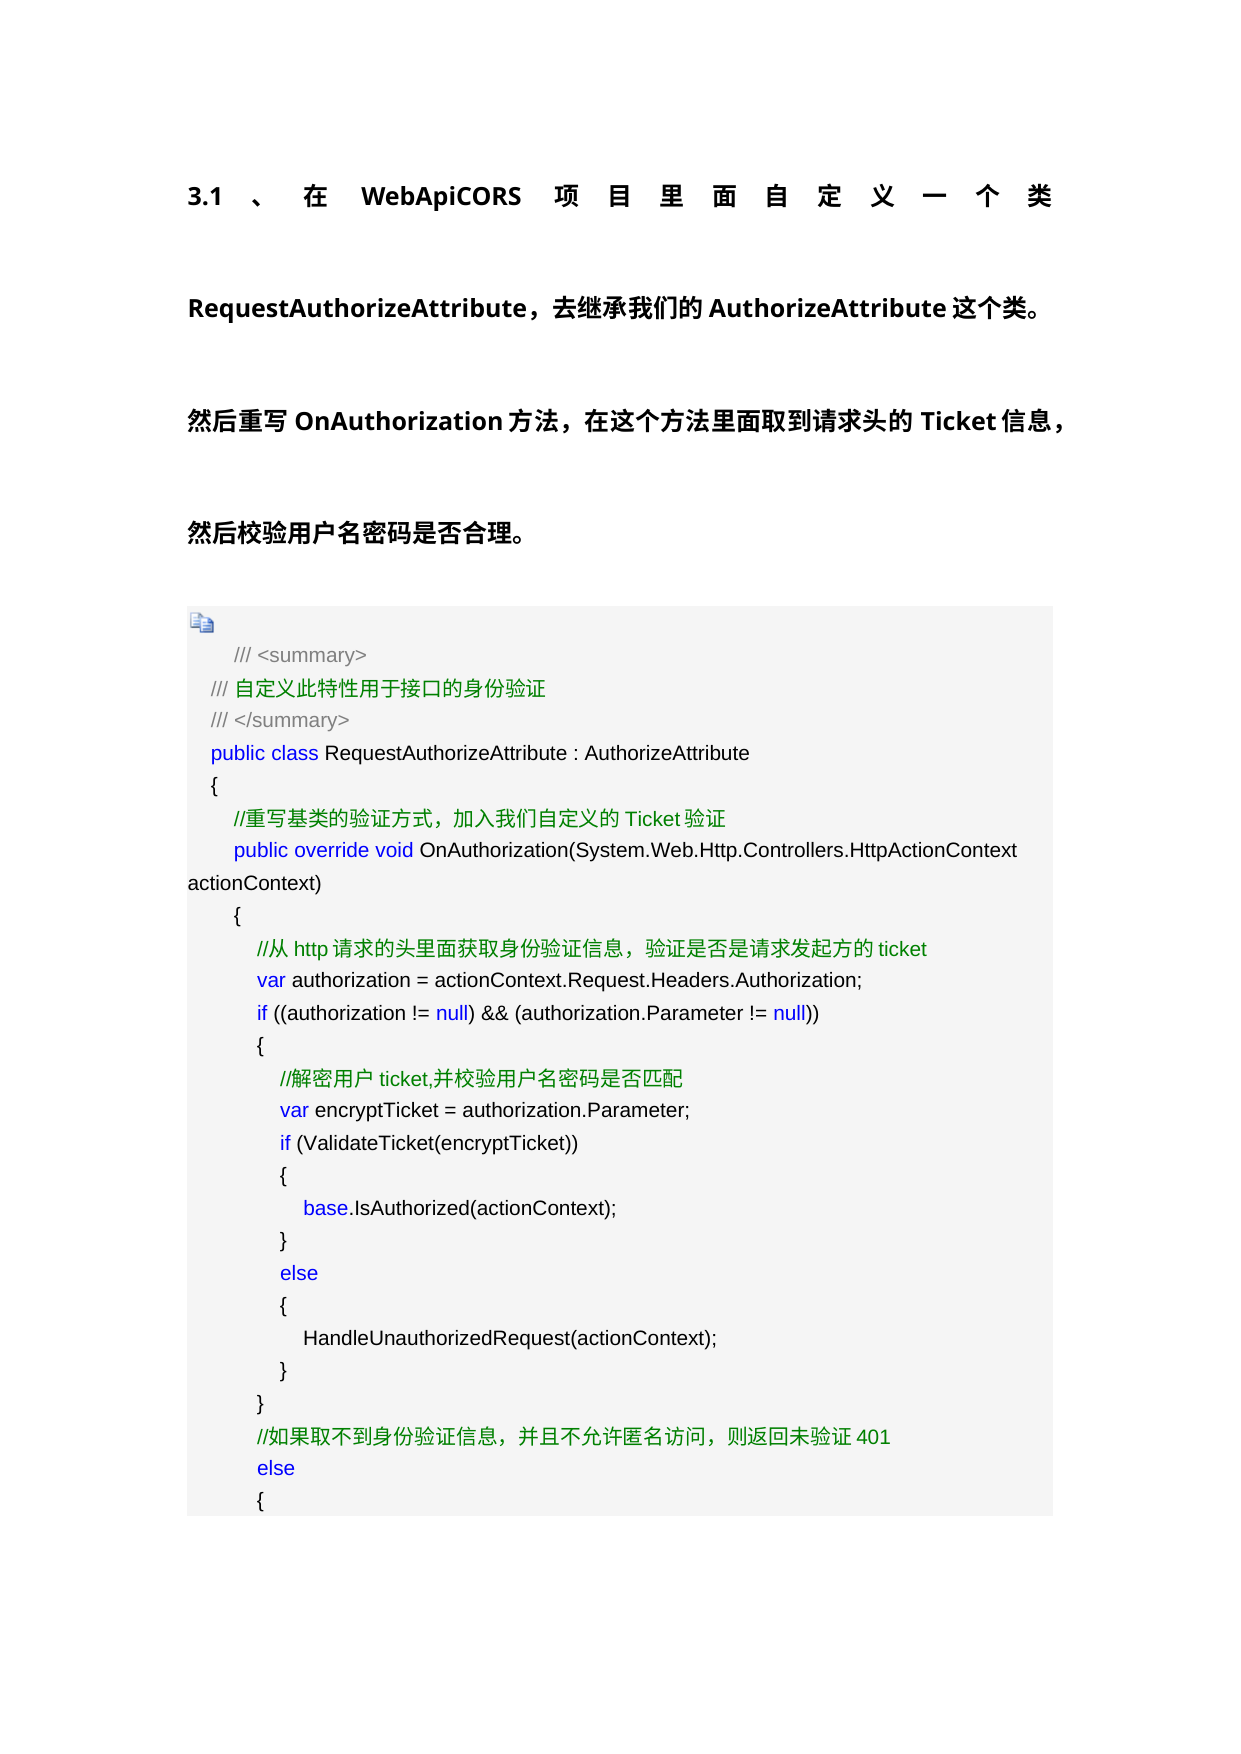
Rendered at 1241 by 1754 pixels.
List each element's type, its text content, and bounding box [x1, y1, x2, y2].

text /// <summary> [187, 639, 1053, 671]
text else [187, 1256, 1053, 1289]
text { [187, 1484, 1053, 1516]
text if (ValidateTicket(encryptTicket)) [187, 1126, 1053, 1159]
text //如果取不到身份验证信息，并且不允许匿名访问，则返回未验证401 [187, 1419, 1053, 1451]
text { [187, 769, 1053, 801]
text { [187, 1289, 1053, 1321]
text else [187, 1451, 1053, 1484]
text HandleUnauthorizedRequest(actionContext); [187, 1321, 1053, 1354]
text var encryptTicket = authorization.Parameter; [187, 1094, 1053, 1126]
text /// 自定义此特性用于接口的身份验证 [187, 671, 1053, 704]
text { [187, 1029, 1053, 1061]
text public class RequestAuthorizeAttribute : AuthorizeAttribute [187, 736, 1053, 769]
text } [187, 1224, 1053, 1256]
text //解密用户ticket,并校验用户名密码是否匹配 [187, 1061, 1053, 1094]
text if ((authorization != null) && (authorization.Parameter != null)) [187, 996, 1053, 1029]
subtitle 3.1、在WebApiCORS项目里面自定义一个类RequestAuthorizeAttribute，去继承我们的AuthorizeAttribute这个类。然后重写OnAuthorization方法，在这个方法里面取到请求头的Ticket信息，然后校验用户名密码是否合理。 [187, 162, 1053, 564]
text var authorization = actionContext.Request.Headers.Authorization; [187, 964, 1053, 996]
text //从http请求的头里面获取身份验证信息，验证是否是请求发起方的ticket [187, 931, 1053, 964]
text { [187, 1159, 1053, 1191]
text { [187, 899, 1053, 931]
text public override void OnAuthorization(System.Web.Http.Controllers.HttpActionContext actionContext) [187, 834, 1053, 899]
picture [187, 606, 219, 638]
text base.IsAuthorized(actionContext); [187, 1191, 1053, 1224]
text } [187, 1386, 1053, 1419]
text } [187, 1354, 1053, 1386]
text /// </summary> [187, 704, 1053, 736]
text //重写基类的验证方式，加入我们自定义的Ticket验证 [187, 801, 1053, 834]
